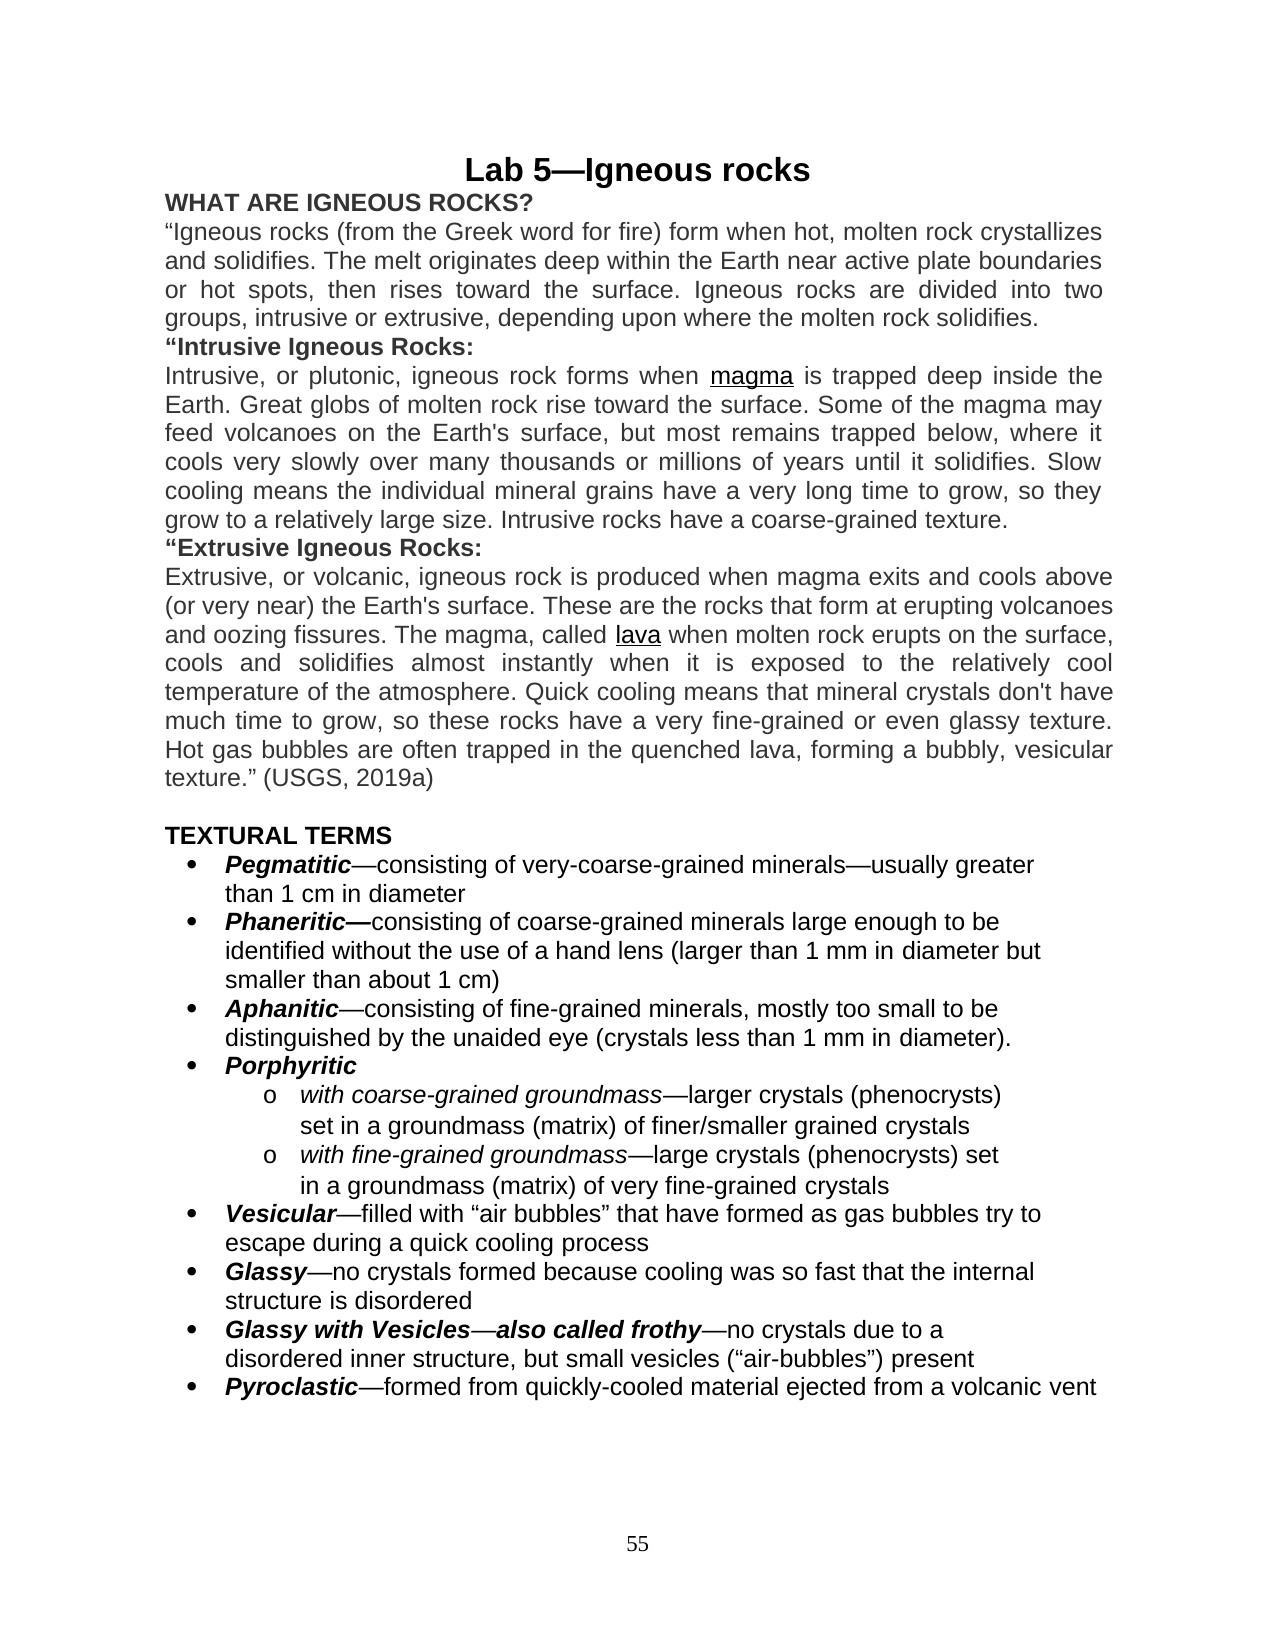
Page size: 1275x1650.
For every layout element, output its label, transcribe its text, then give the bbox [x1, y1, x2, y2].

subtitle TEXTURAL TERMS [164, 821, 1125, 850]
list Glassy—no crystals formed because cooling was so fast that the internal structure is disordered [187, 1257, 1088, 1315]
list Pegmatitic—consisting of very-coarse-grained minerals—usually greater than 1 cm in diameter [187, 850, 1086, 907]
subtitle Porphyritic [187, 1051, 1125, 1080]
list Phaneritic—consisting of coarse-grained minerals large enough to be identified without the use of a hand lens (larger than 1 mm in diameter but smaller than about 1 cm) [187, 907, 1048, 994]
list Pyroclastic—formed from quickly-cooled material ejected from a volcanic vent [187, 1372, 1125, 1401]
list Vesicular—filled with “air bubbles” that have formed as gas bubbles try to escape during a quick cooling process [187, 1199, 1072, 1257]
list with fine-grained groundmass—large crystals (phenocrysts) set in a groundmass (matrix) of very fine-grained crystals [262, 1140, 1001, 1199]
list with coarse-grained groundmass—larger crystals (phenocrysts) set in a groundmass (matrix) of finer/smaller grained crystals [262, 1080, 1030, 1140]
list Aphanitic—consisting of fine-grained minerals, mostly too small to be distinguished by the unaided eye (crystals less than 1 mm in diameter). [187, 994, 1097, 1051]
text “Igneous rocks (from the Greek word for fire) form when hot, molten rock crystallizes and solidifies. The melt originates deep within the Earth near active plate boundaries or hot spots, then rises toward the surface. Igneous rocks are divided into two groups, intrusive or extrusive, depending upon where the molten rock solidifies. [164, 217, 1105, 332]
text Intrusive, or plutonic, igneous rock forms when magma is trapped deep inside the Earth. Great globs of molten rock rise toward the surface. Some of the magma may feed volcanoes on the Earth's surface, but most remains trapped below, where it cools very slowly over many thousands or millions of years until it solidifies. Slow cooling means the individual mineral grains have a very long time to grow, so they grow to a relatively large size. Intrusive rocks have a coarse-grained texture. [164, 361, 1103, 533]
text WHAT ARE IGNEOUS ROCKS? [164, 188, 1125, 217]
subtitle “Extrusive Igneous Rocks: [164, 533, 1125, 562]
text Extrusive, or volcanic, igneous rock is produced when magma exits and cools above (or very near) the Earth's surface. These are the rocks that form at erupting volcanoes and oozing fissures. The magma, called lava when molten rock erupts on the surface, cools and solidifies almost instantly when it is exposed to the relatively cool temperature of the atmosphere. Quick cooling means that mineral crystals don't have much time to grow, so these rocks have a very fine-grained or even glassy texture. Hot gas bubbles are often trapped in the quenched lava, forming a bubbly, vesicular texture.” (USGS, 2019a) [164, 562, 1115, 792]
list Glassy with Vesicles—also called frothy—no crystals due to a disordered inner structure, but small vesicles (“air-bubbles”) present [187, 1315, 1042, 1372]
subtitle Lab 5—Igneous rocks [150, 150, 1125, 188]
subtitle “Intrusive Igneous Rocks: [164, 332, 1125, 361]
